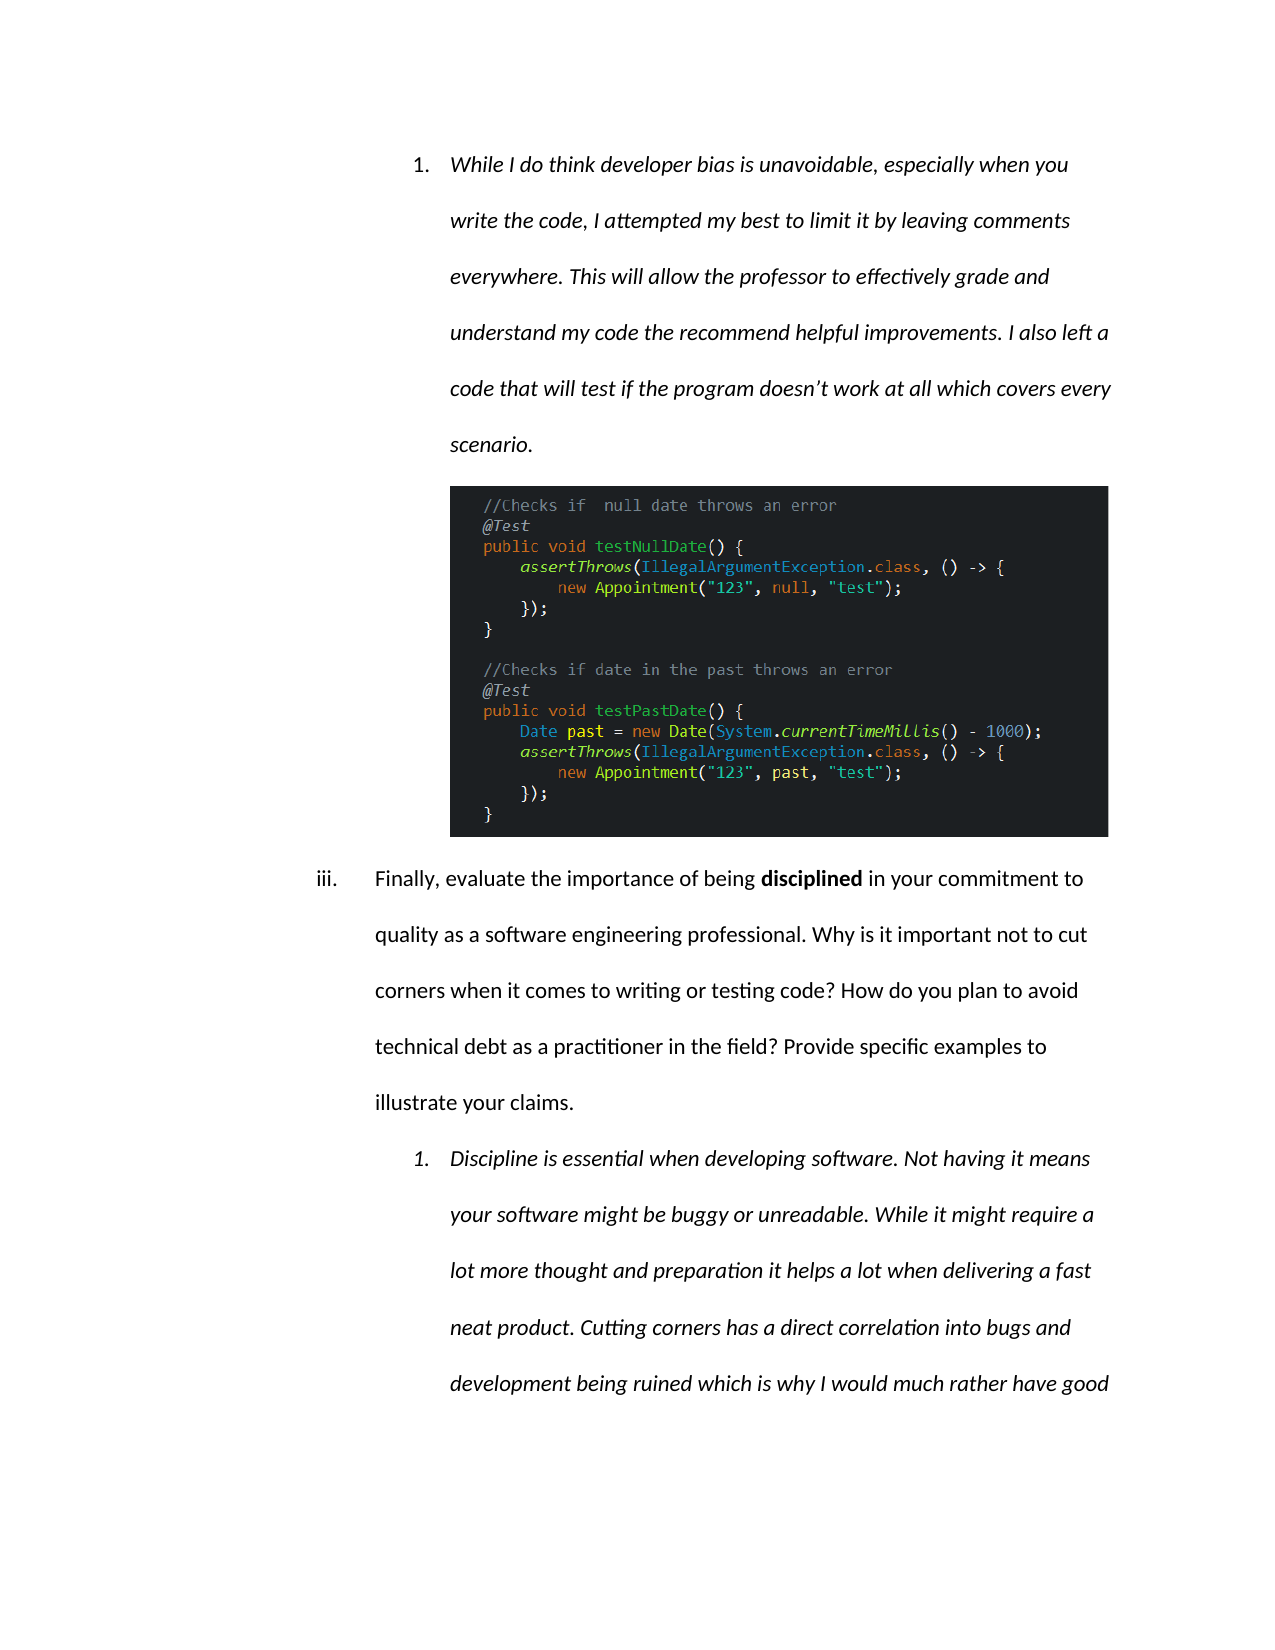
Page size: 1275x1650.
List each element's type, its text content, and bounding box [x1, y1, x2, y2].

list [412, 1144, 1125, 1397]
list Finally, evaluate the importance of being disciplined in your commitment to quality as a software engineering professional. Why is it important not to cut corners when it comes to writing or testing code? How do you plan to avoid technical debt as a practitioner in the field? Provide specific examples to illustrate your claims. [337, 864, 1125, 1117]
picture [450, 486, 1109, 837]
